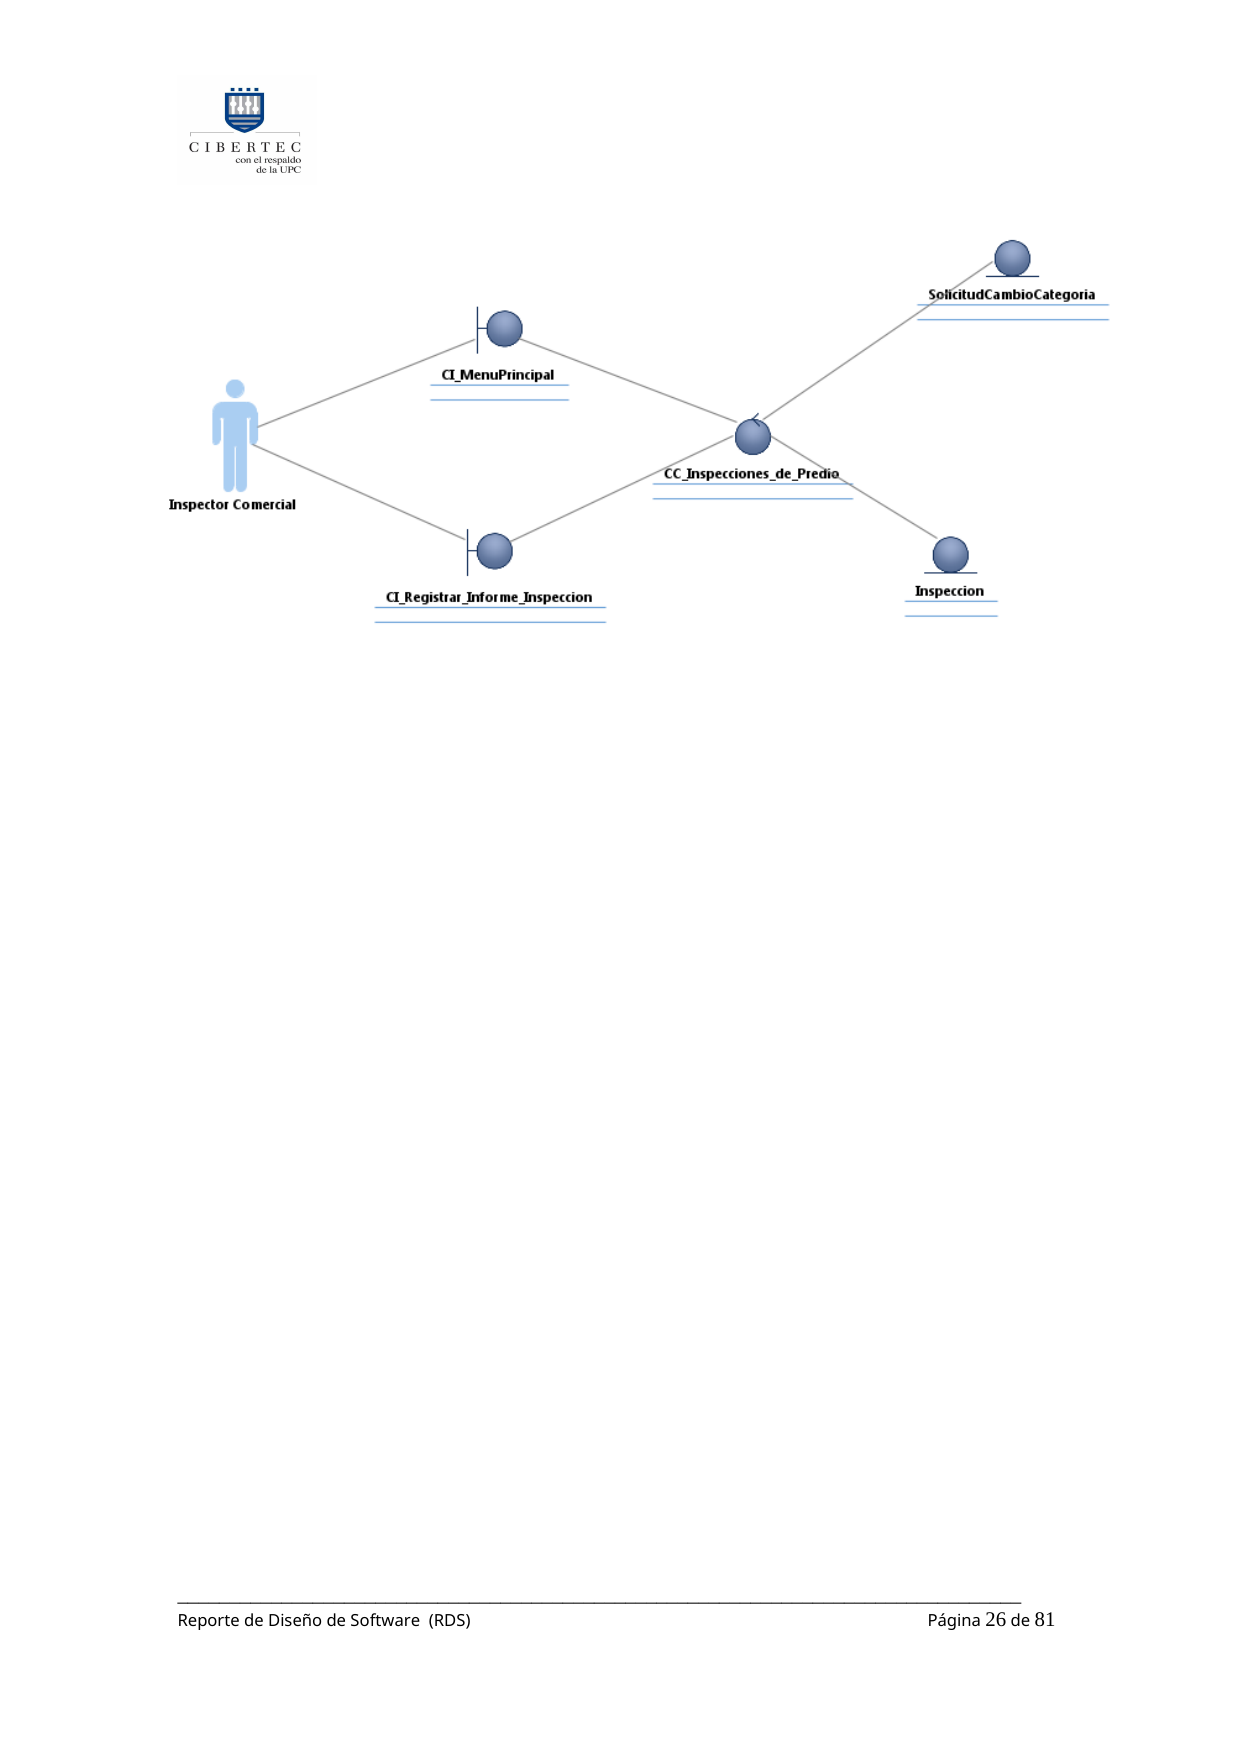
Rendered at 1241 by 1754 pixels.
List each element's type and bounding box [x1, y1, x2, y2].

picture [147, 208, 1122, 649]
picture [177, 75, 317, 185]
